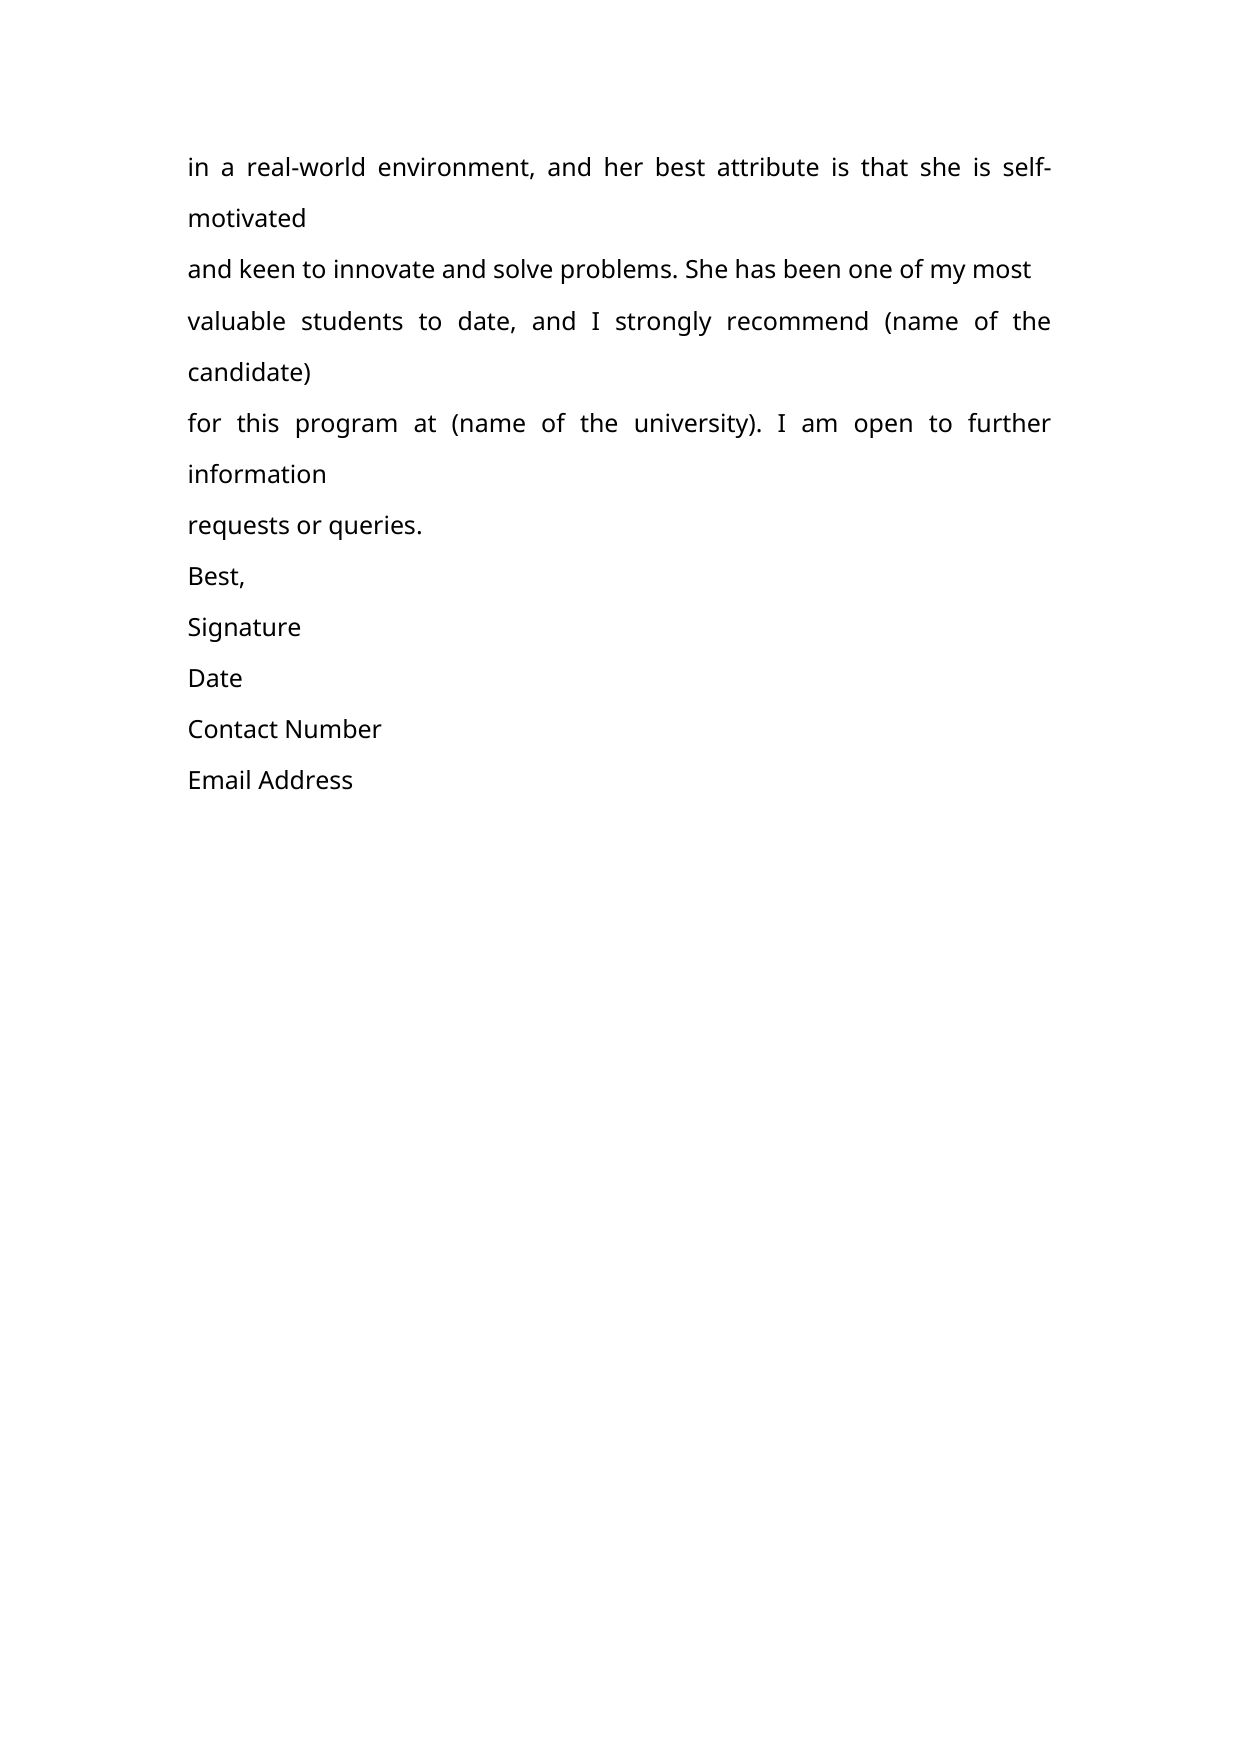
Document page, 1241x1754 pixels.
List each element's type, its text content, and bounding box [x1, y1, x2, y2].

text Contact Number [187, 711, 1053, 746]
text Best, [187, 558, 1053, 592]
text Signature [187, 609, 1053, 643]
text valuable students to date, and I strongly recommend (name of the candidate) [187, 303, 1053, 388]
text requests or queries. [187, 507, 1053, 541]
text in a real-world environment, and her best attribute is that she is self-motivated [187, 150, 1053, 235]
text Date [187, 660, 1053, 694]
text Email Address [187, 762, 1053, 797]
text and keen to innovate and solve problems. She has been one of my most [187, 252, 1053, 286]
text for this program at (name of the university). I am open to further information [187, 405, 1053, 490]
